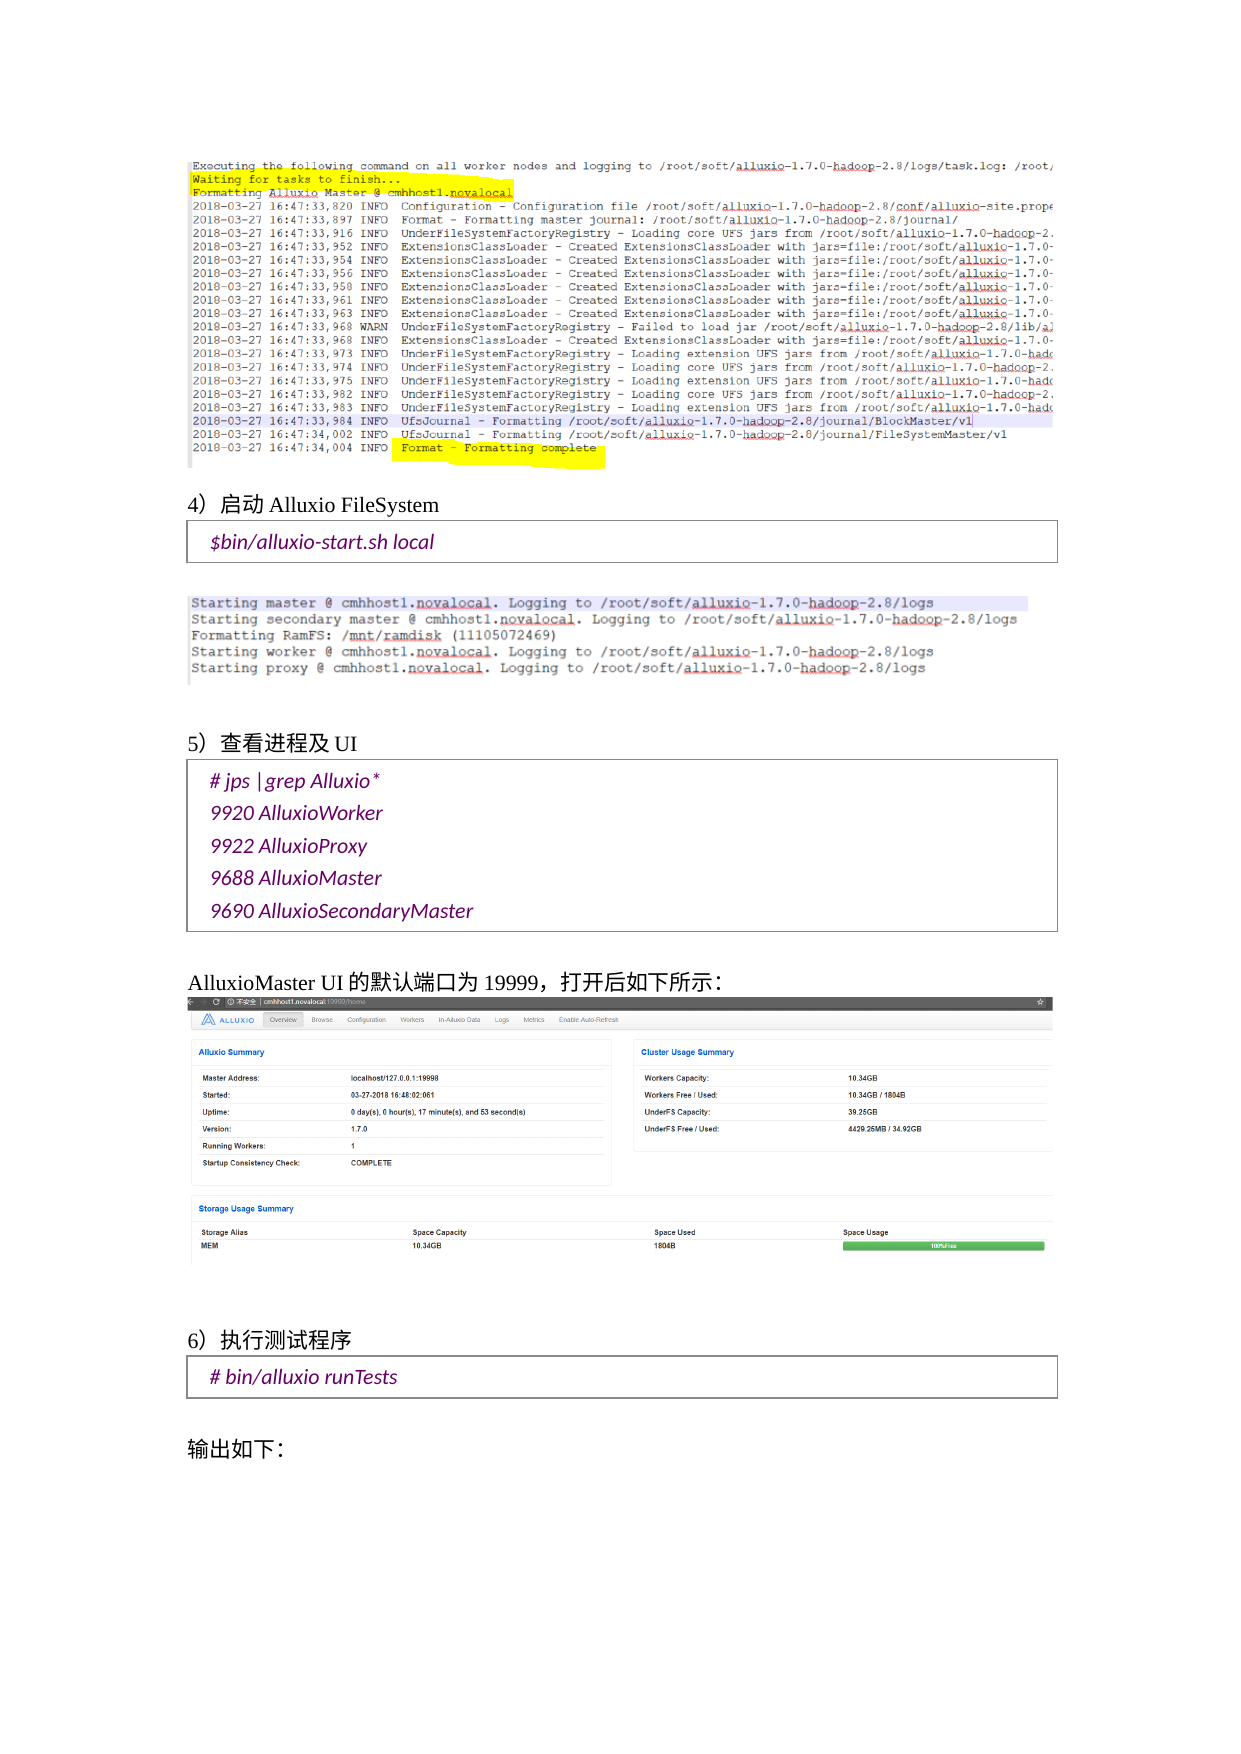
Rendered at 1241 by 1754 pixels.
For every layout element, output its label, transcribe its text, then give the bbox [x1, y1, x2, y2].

picture [187, 997, 1053, 1265]
text $bin/alluxio-start.sh local [188, 521, 1057, 562]
text 9922 AlluxioProxy [188, 829, 1053, 862]
text # jps |grep Alluxio* [188, 760, 1057, 797]
text 4）启动Alluxio FileSystem [187, 487, 1053, 519]
picture [187, 596, 1029, 685]
text 9688 AlluxioMaster [188, 862, 1053, 888]
text AlluxioMaster UI的默认端口为19999，打开后如下所示： [187, 965, 1053, 997]
picture [187, 162, 1053, 469]
text 9690 AlluxioSecondaryMaster [188, 888, 1057, 931]
text 6）执行测试程序 [187, 1322, 1053, 1355]
text # bin/alluxio runTests [188, 1357, 1057, 1397]
text 5）查看进程及UI [187, 726, 1053, 758]
text 输出如下： [187, 1431, 1053, 1464]
text 9920 AlluxioWorker [188, 797, 1053, 829]
